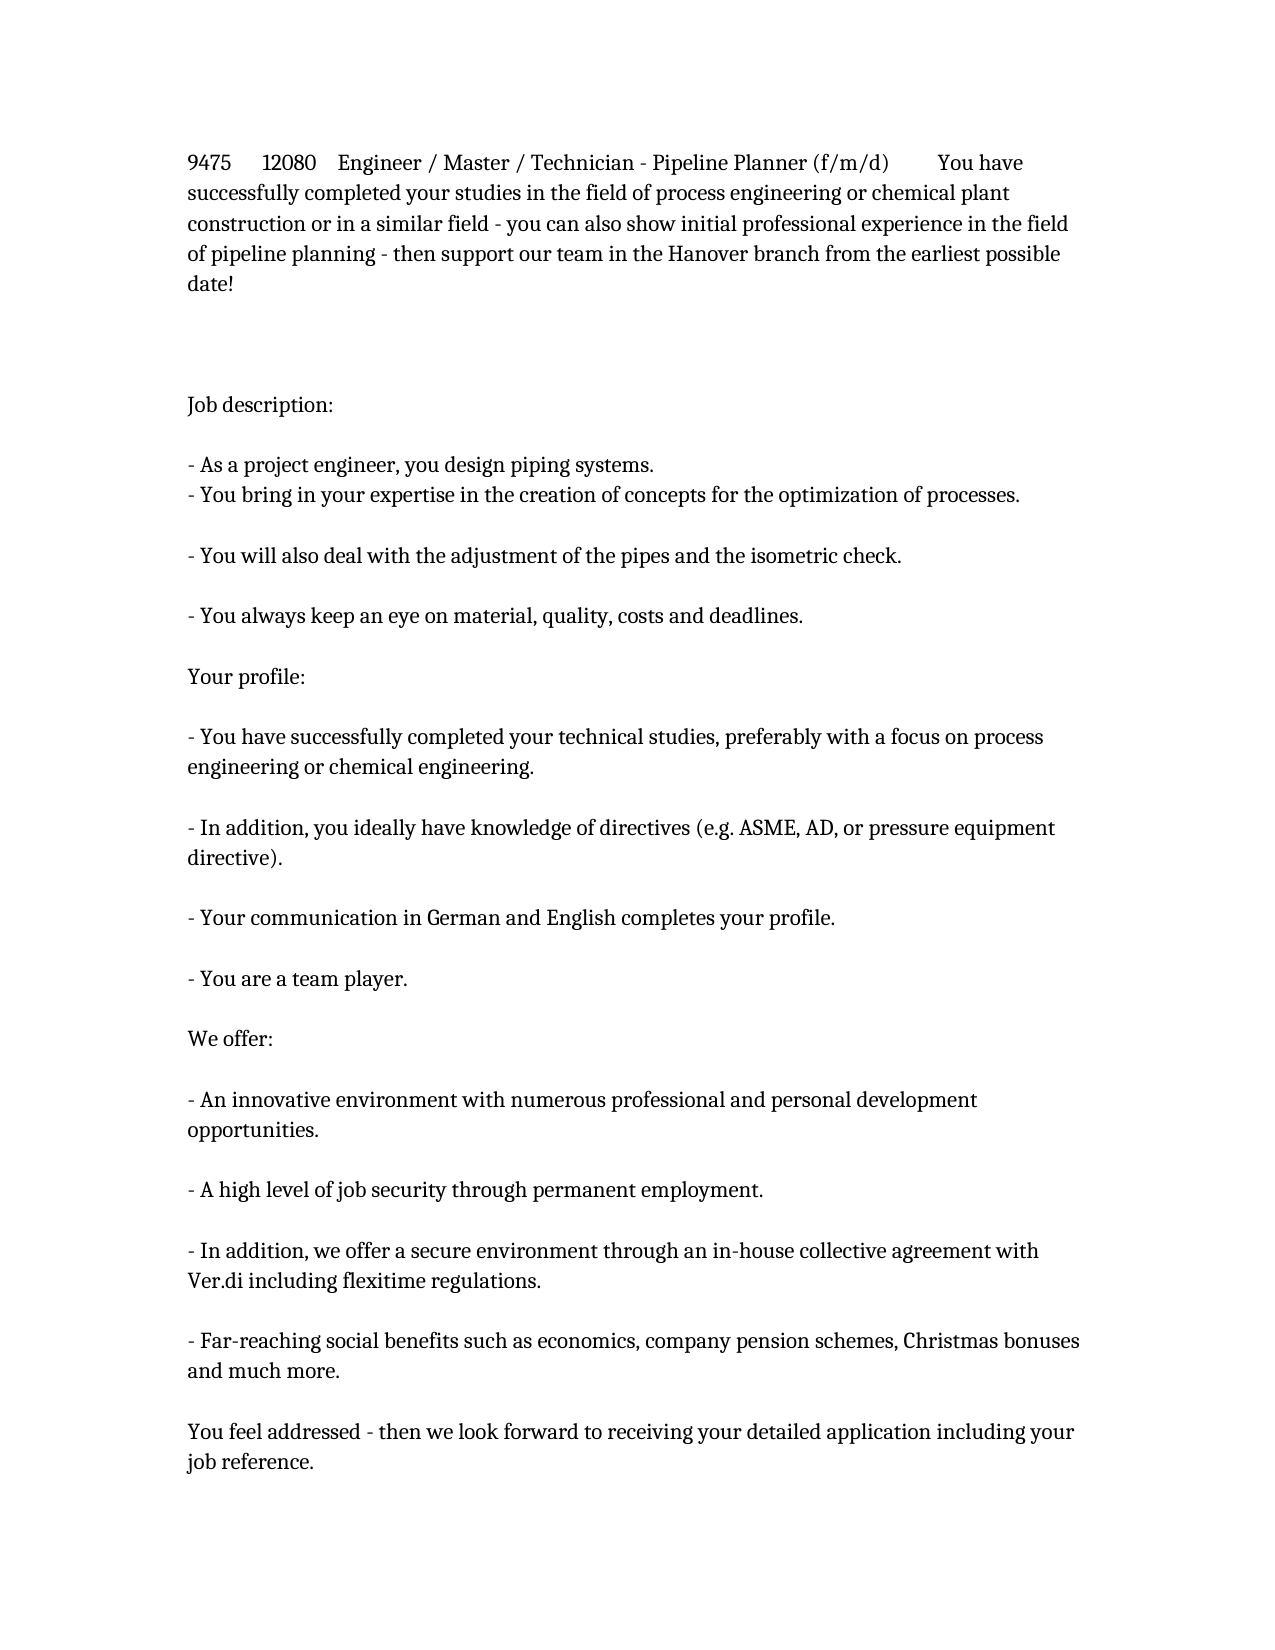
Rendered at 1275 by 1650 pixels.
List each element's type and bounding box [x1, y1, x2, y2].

text [187, 150, 1087, 1475]
